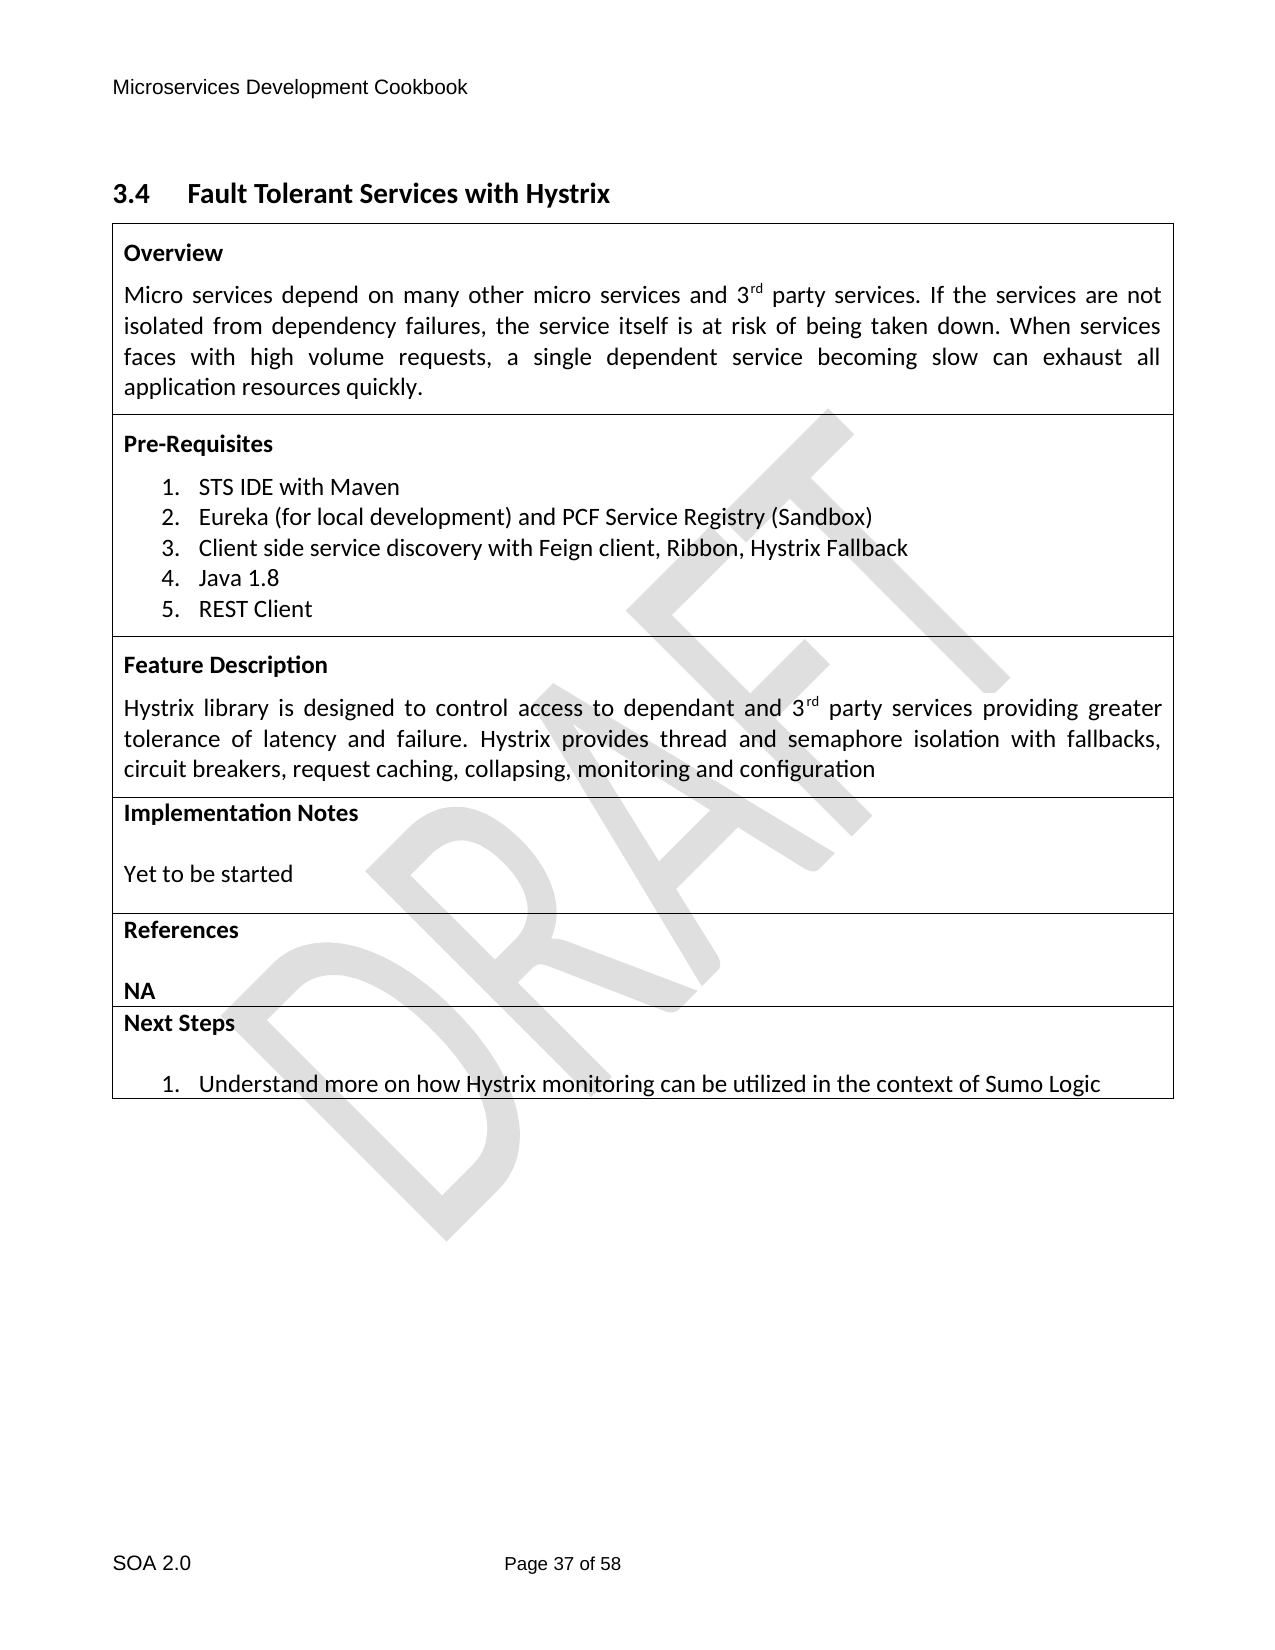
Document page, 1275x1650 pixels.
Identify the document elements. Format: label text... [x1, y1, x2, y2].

table_cell Implementation Notes Yet to be started [113, 798, 1173, 913]
table_cell Pre-Requisites STS IDE with Maven Eureka (for local development) and PCF Service Registry (Sandbox) Client side service discovery with Feign client, Ribbon, Hystrix Fallback Java 1.8 REST Client [113, 415, 1173, 636]
subtitle Fault Tolerant Services with Hystrix [112, 175, 1162, 211]
table_cell Next Steps Understand more on how Hystrix monitoring can be utilized in the context of Sumo Logic [113, 1007, 1173, 1098]
table_header Overview Micro services depend on many other micro services and 3rd party services. If the services are not isolated from dependency failures, the service itself is at risk of being taken down. When services faces with high volume requests, a single dependent service becoming slow can exhaust all application resources quickly. [113, 224, 1173, 414]
table_cell Feature Description Hystrix library is designed to control access to dependant and 3rd party services providing greater tolerance of latency and failure. Hystrix provides thread and semaphore isolation with fallbacks, circuit breakers, request caching, collapsing, monitoring and configuration [113, 637, 1173, 797]
table_cell References NA [113, 914, 1173, 1006]
